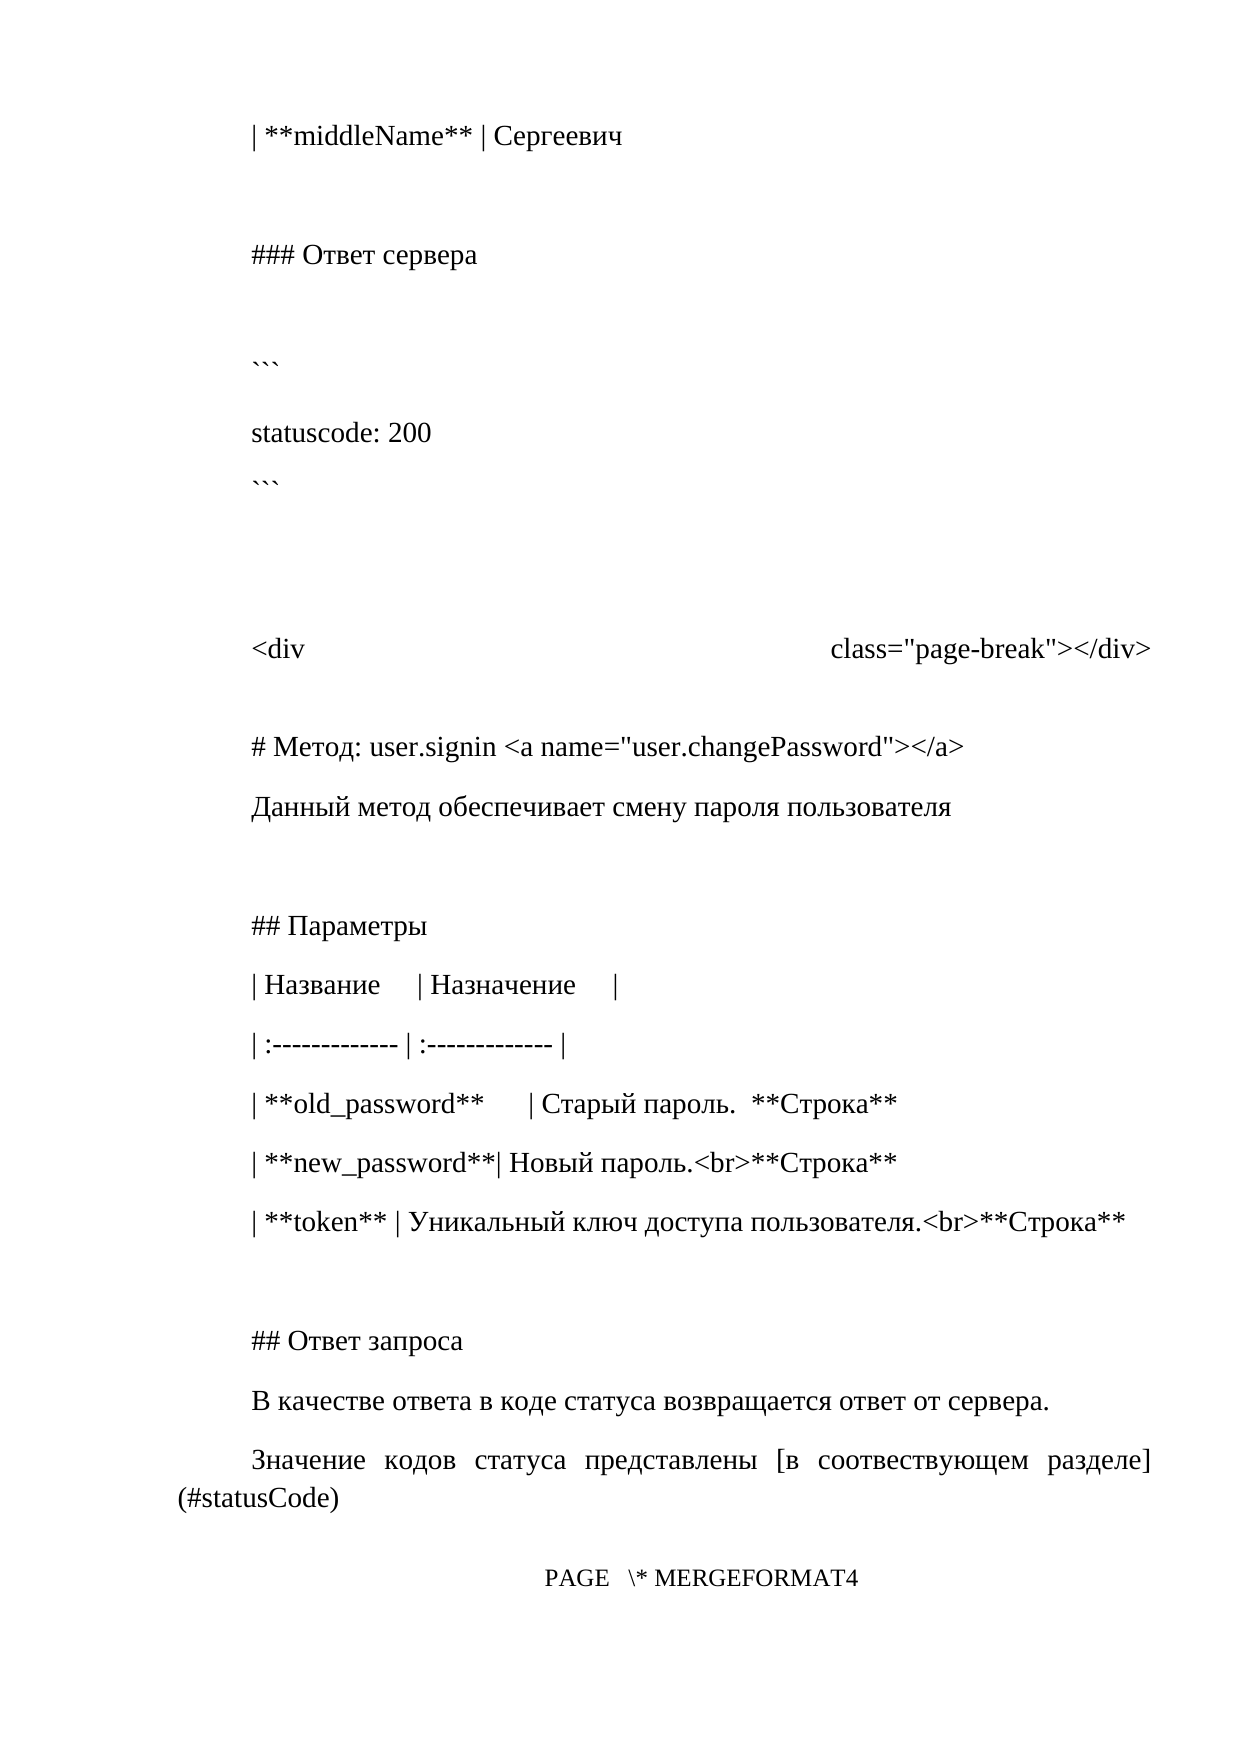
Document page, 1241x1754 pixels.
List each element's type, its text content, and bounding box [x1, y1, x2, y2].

text | Название | Назначение | [177, 967, 1152, 1001]
text В качестве ответа в коде статуса возвращается ответ от сервера. [177, 1383, 1152, 1416]
text | :------------- | :------------- | [177, 1026, 1152, 1060]
text | **old_password** | Старый пароль. **Строка** [177, 1086, 1152, 1119]
text ## Ответ запроса [177, 1323, 1152, 1357]
text ``` [177, 474, 1152, 508]
text Значение кодов статуса представлены [в соотвествующем разделе](#statusCode) [177, 1442, 1152, 1514]
text <div class="page-break"></div> [177, 632, 1152, 704]
text # Метод: user.signin <a name="user.changePassword"></a> [177, 729, 1152, 763]
text Данный метод обеспечивает cмену пароля пользователя [177, 789, 1152, 822]
text ``` [177, 356, 1152, 389]
text ## Параметры [177, 908, 1152, 941]
text | **middleName** | Сергеевич [177, 118, 1152, 152]
text | **new_password**| Новый пароль.<br>**Строка** [177, 1145, 1152, 1179]
text ### Ответ сервера [177, 237, 1152, 270]
text | **token** | Уникальный ключ доступа пользователя.<br>**Строка** [177, 1204, 1152, 1238]
text statuscode: 200 [177, 415, 1152, 448]
